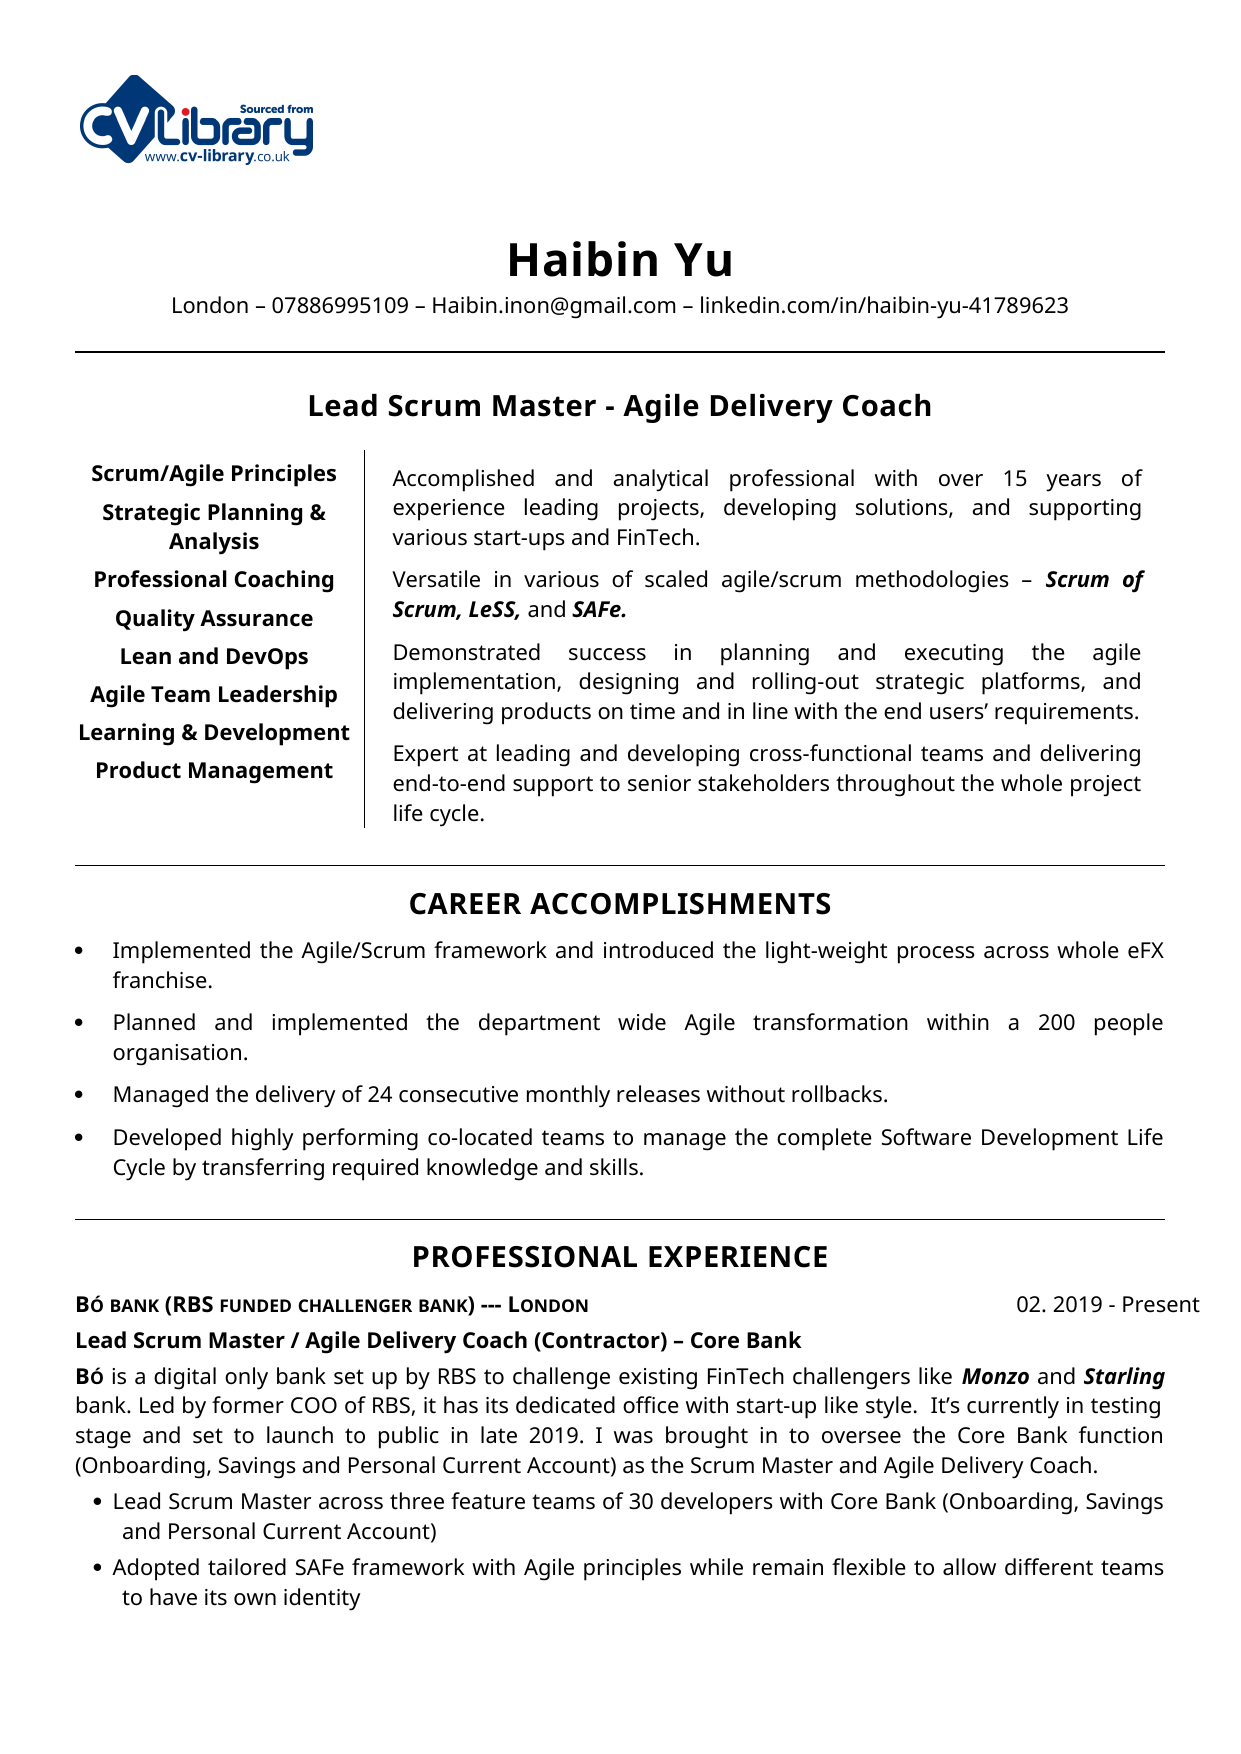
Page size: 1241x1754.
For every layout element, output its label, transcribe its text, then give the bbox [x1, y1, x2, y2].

text Bó is a digital only bank set up by RBS to challenge existing FinTech challengers like Monzo and Starling bank. Led by former COO of RBS, it has its dedicated office with start-up like style. It’s currently in testing stage and set to launch to public in late 2019. I was brought in to oversee the Core Bank function (Onboarding, Savings and Personal Current Account) as the Scrum Master and Agile Delivery Coach. [75, 1361, 1165, 1480]
list Planned and implemented the department wide Agile transformation within a 200 people organisation. [75, 1007, 1165, 1067]
text Lead Scrum Master - Agile Delivery Coach [75, 385, 1165, 425]
text Bó bank (RBS funded challenger bank) --- London 02. 2019 - Present [75, 1289, 1165, 1318]
text Haibin Yu [75, 227, 1165, 290]
text Lead Scrum Master / Agile Delivery Coach (Contractor) – Core Bank [75, 1325, 1165, 1354]
list Developed highly performing co-located teams to manage the complete Software Development Life Cycle by transferring required knowledge and skills. [75, 1122, 1165, 1181]
list Managed the delivery of 24 consecutive monthly releases without rollbacks. [75, 1079, 1165, 1109]
picture [75, 75, 318, 165]
text CAREER ACCOMPLISHMENTS [75, 866, 1165, 923]
list Implemented the Agile/Scrum framework and introduced the light-weight process across whole eFX franchise. [75, 935, 1165, 995]
text London – 07886995109 – Haibin.inon@gmail.com – linkedin.com/in/haibin-yu-41789623 [75, 290, 1165, 319]
table_header Accomplished and analytical professional with over 15 years of experience leading projects, developing solutions, and supporting various start-ups and FinTech. Versatile in various of scaled agile/scrum methodologies – Scrum of Scrum, LeSS, and SAFe. Demonstrated success in planning and executing the agile implementation, designing and rolling-out strategic platforms, and delivering products on time and in line with the end users’ requirements. Expert at leading and developing cross-functional teams and delivering end-to-end support to senior stakeholders throughout the whole project life cycle. [365, 450, 1154, 828]
list Lead Scrum Master across three feature teams of 30 developers with Core Bank (Onboarding, Savings and Personal Current Account) [94, 1486, 1165, 1546]
list Adopted tailored SAFe framework with Agile principles while remain flexible to allow different teams to have its own identity [94, 1552, 1165, 1612]
table_header Scrum/Agile Principles Strategic Planning & Analysis Professional Coaching Quality Assurance Lean and DevOps Agile Team Leadership Learning & Development Product Management [64, 450, 364, 828]
text Professional Experience [75, 1220, 1165, 1276]
